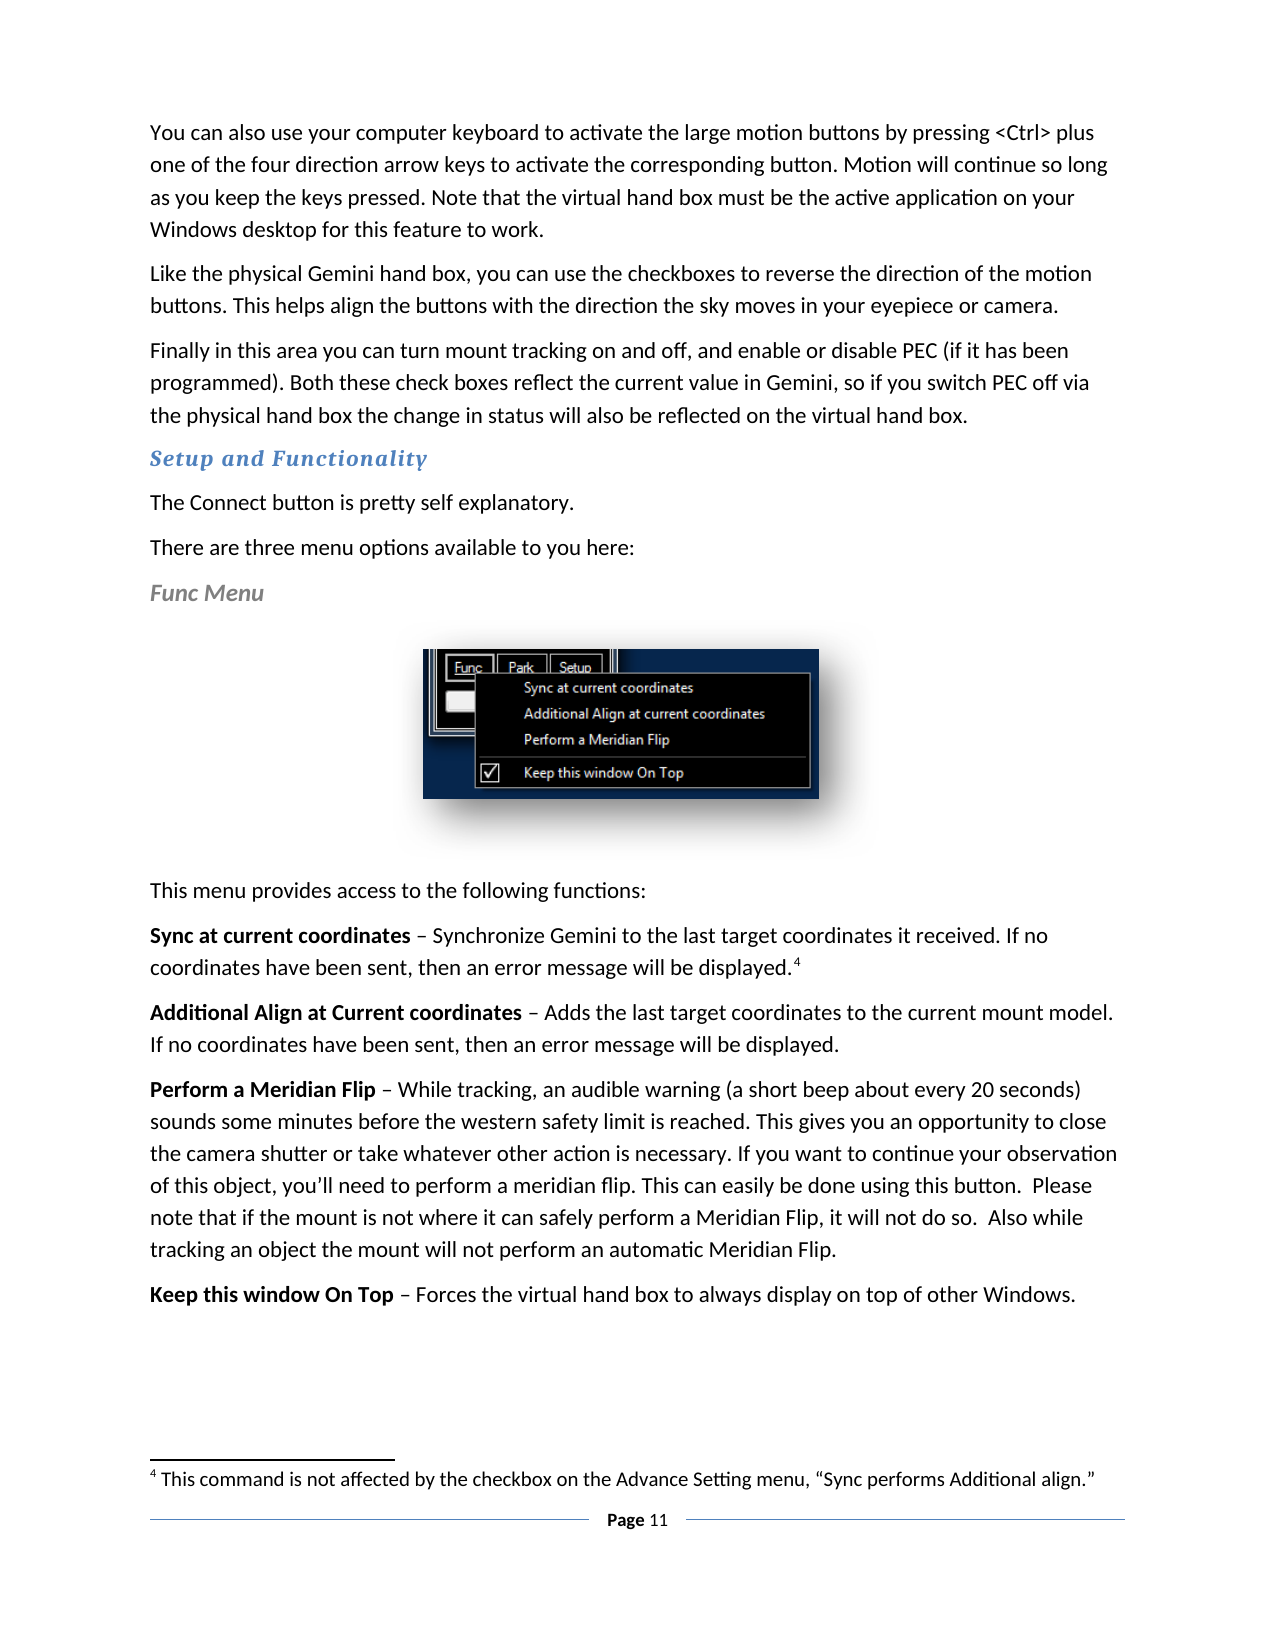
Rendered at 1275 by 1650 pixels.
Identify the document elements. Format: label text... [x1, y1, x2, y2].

subtitle Setup and Functionality [150, 445, 1125, 472]
text Perform a Meridian Flip – While tracking, an audible warning (a short beep about every 20 seconds) sounds some minutes before the western safety limit is reached. This gives you an opportunity to close the camera shutter or take whatever other action is necessary. If you want to continue your observation of this object, you’ll need to perform a meridian flip. This can easily be done using this button. Please note that if the mount is not where it can safely perform a Meridian Flip, it will not do so. Also while tracking an object the mount will not perform an automatic Meridian Flip. [150, 1075, 1125, 1264]
text There are three menu options available to you here: [150, 533, 1125, 561]
text You can also use your computer keyboard to activate the large motion buttons by pressing <Ctrl> plus one of the four direction arrow keys to activate the corresponding button. Motion will continue so long as you keep the keys pressed. Note that the virtual hand box must be the active application on your Windows desktop for this feature to work. [150, 118, 1125, 243]
text Func Menu [150, 577, 1125, 608]
text Keep this window On Top – Forces the virtual hand box to always display on top of other Windows. [150, 1280, 1125, 1308]
text Additional Align at Current coordinates – Adds the last target coordinates to the current mount model. If no coordinates have been sent, then an error message will be displayed. [150, 998, 1125, 1058]
text Finally in this area you can turn mount tracking on and off, and enable or disable PEC (if it has been programmed). Both these check boxes reflect the current value in Gemini, so if you switch PEC off via the physical hand box the change in status will also be reflected on the virtual hand box. [150, 336, 1125, 429]
picture [423, 649, 819, 799]
text The Connect button is pretty self explanatory. [150, 488, 1125, 516]
text Sync at current coordinates – Synchronize Gemini to the last target coordinates it received. If no coordinates have been sent, then an error message will be displayed. [150, 921, 1125, 981]
text This menu provides access to the following functions: [150, 876, 1125, 904]
text Like the physical Gemini hand box, you can use the checkboxes to reverse the direction of the motion buttons. This helps align the buttons with the direction the sky moves in your eyepiece or camera. [150, 259, 1125, 320]
